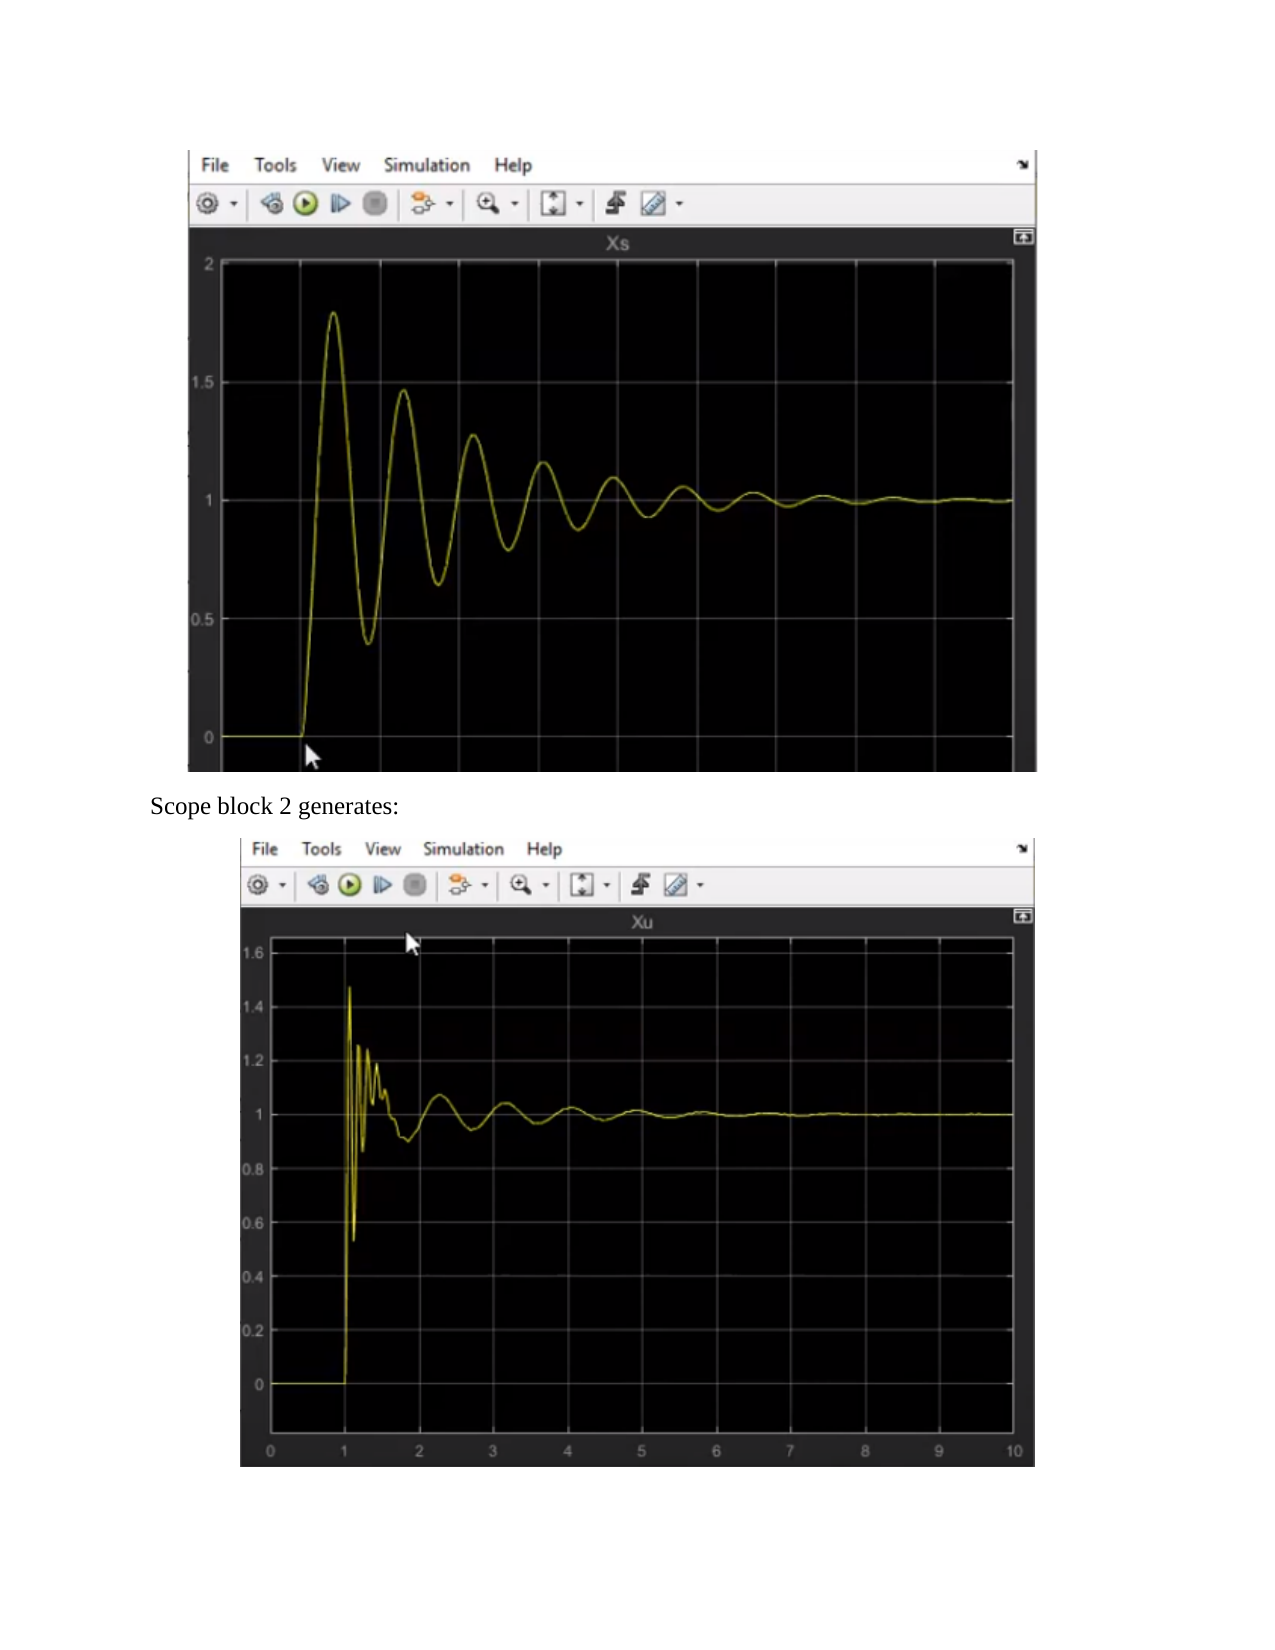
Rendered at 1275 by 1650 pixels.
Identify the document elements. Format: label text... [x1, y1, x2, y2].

text Scope block 2 generates: [150, 791, 1125, 819]
picture [187, 150, 1038, 772]
picture [240, 838, 1035, 1467]
